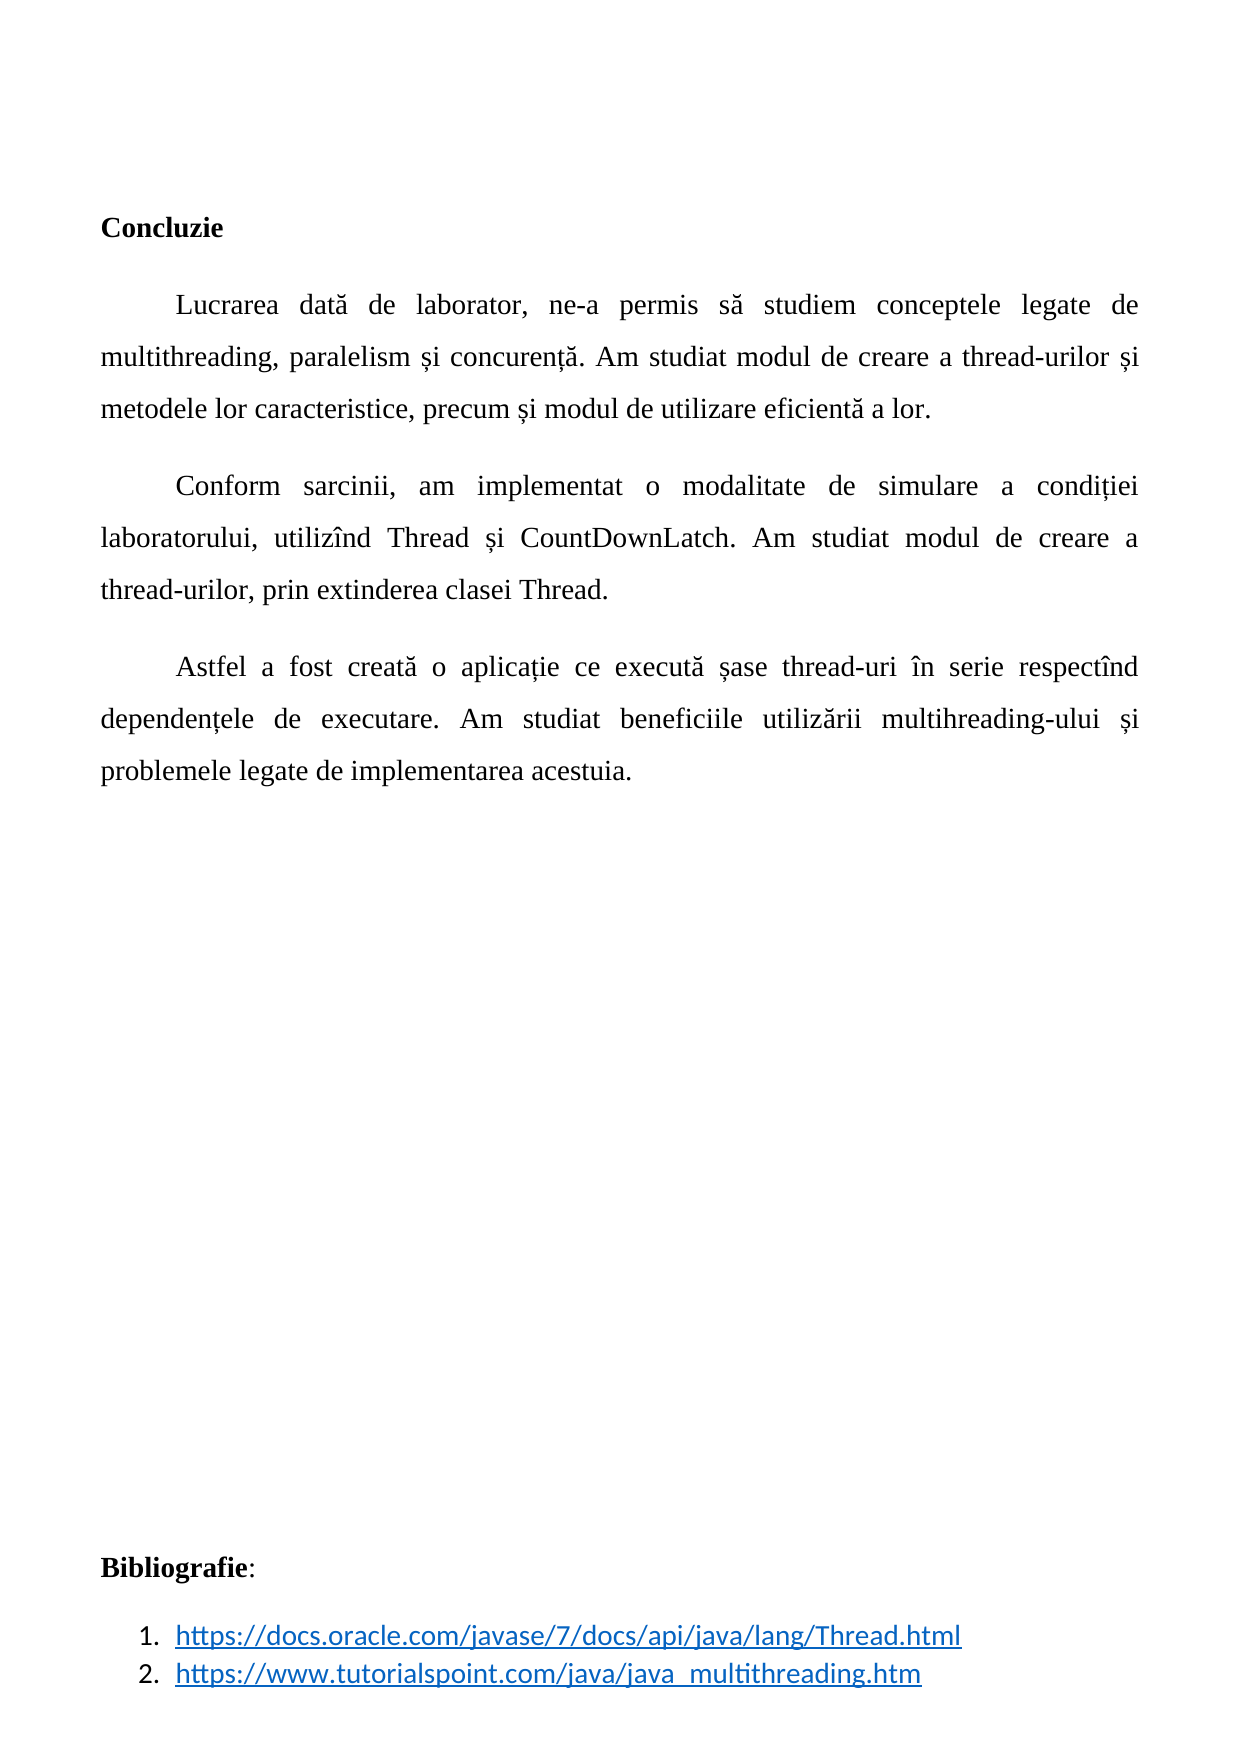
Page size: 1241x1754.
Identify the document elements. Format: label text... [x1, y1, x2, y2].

list https://docs.oracle.com/javase/7/docs/api/java/lang/Thread.html [138, 1617, 1140, 1653]
list https://www.tutorialspoint.com/java/java_multithreading.htm [138, 1655, 1140, 1690]
text Conform sarcinii, am implementat o modalitate de simulare a condiției laboratorului, utilizînd Thread și CountDownLatch. Am studiat modul de creare a thread-urilor, prin extinderea clasei Thread. [100, 449, 1140, 606]
text Bibliografie: [100, 1550, 1140, 1583]
text Lucrarea dată de laborator, ne-a permis să studiem conceptele legate de multithreading, paralelism și concurență. Am studiat modul de creare a thread-urilor și metodele lor caracteristice, precum și modul de utilizare eficientă a lor. [100, 268, 1140, 424]
text Astfel a fost creată o aplicație ce execută șase thread-uri în serie respectînd dependențele de executare. Am studiat beneficiile utilizării multihreading-ului și problemele legate de implementarea acestuia. [100, 631, 1140, 787]
text Concluzie [100, 193, 1140, 243]
